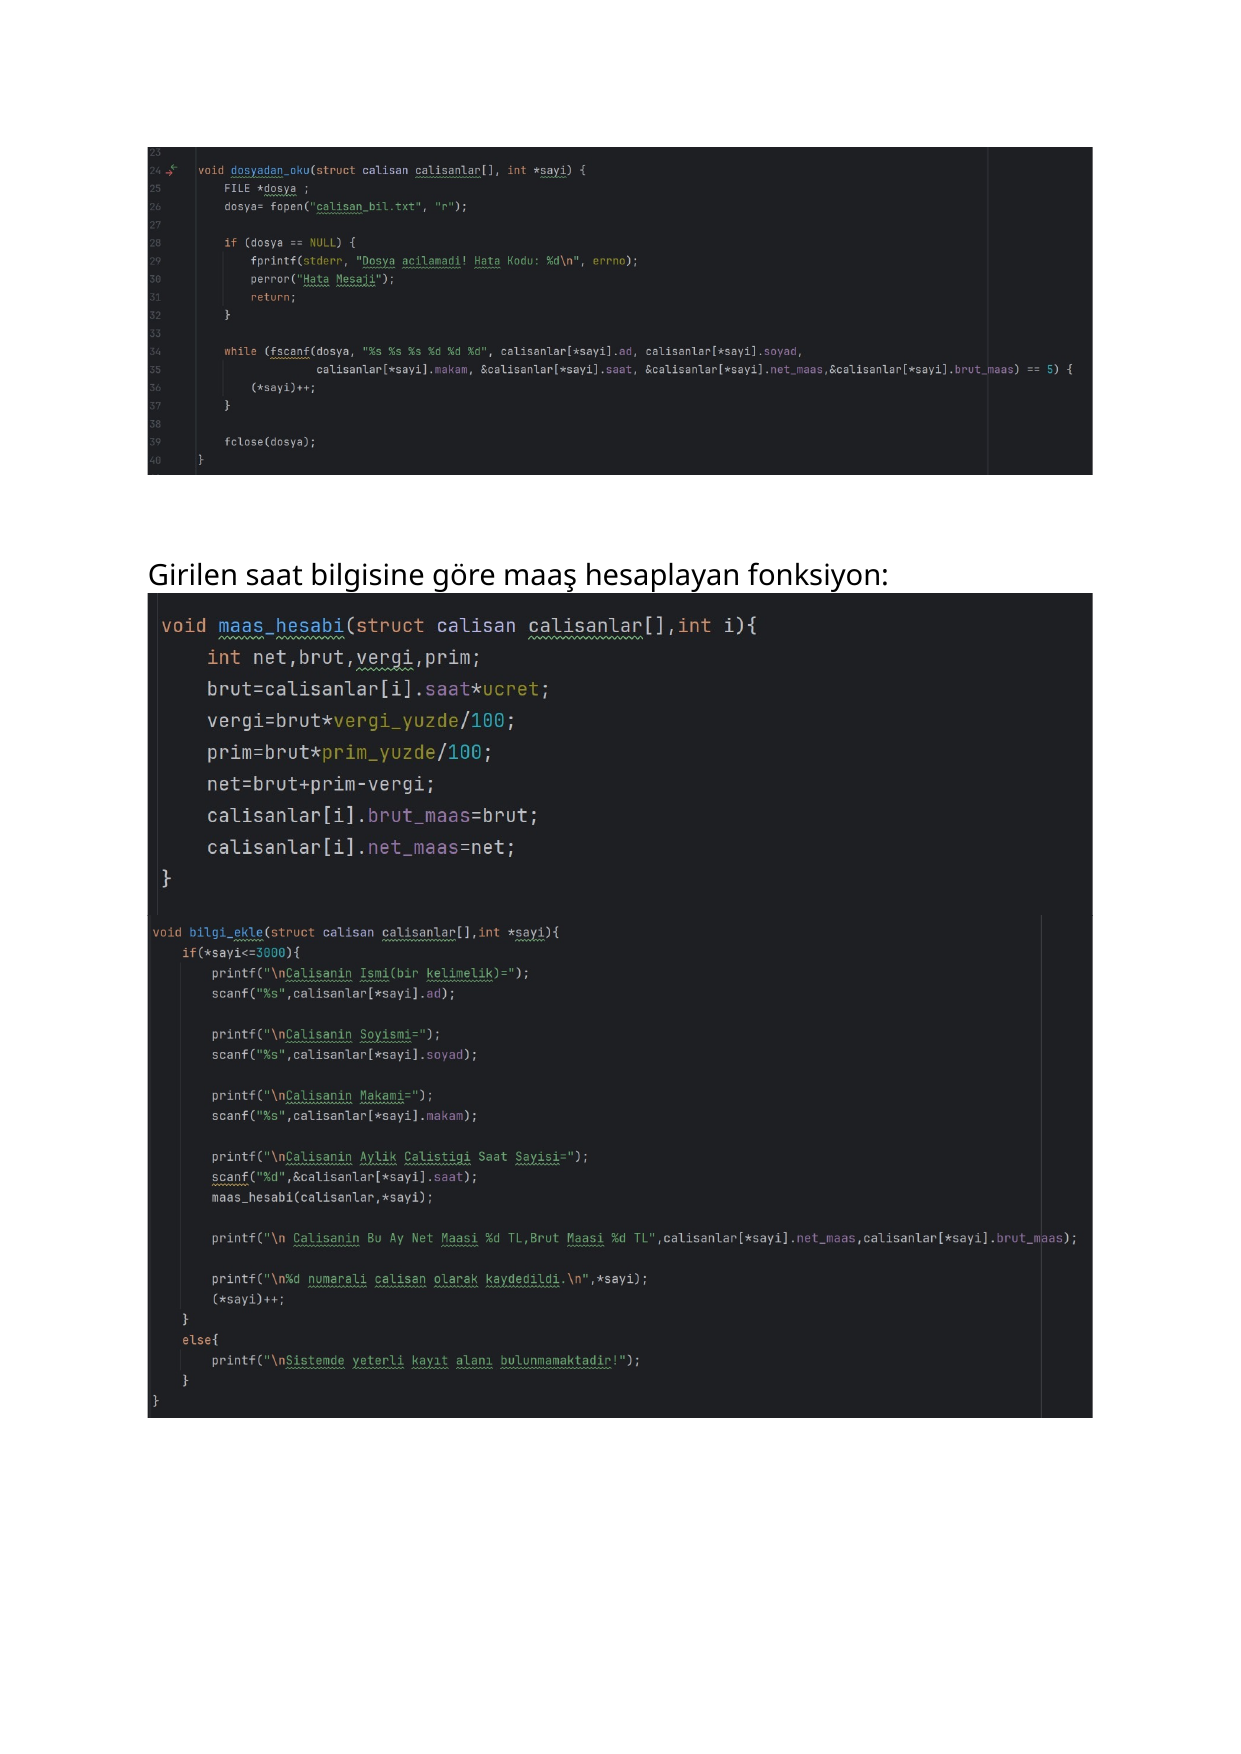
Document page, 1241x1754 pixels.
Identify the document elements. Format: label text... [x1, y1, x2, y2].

picture [147, 147, 1093, 475]
text Girilen saat bilgisine göre maaş hesaplayan fonksiyon: [148, 554, 1093, 593]
picture [147, 593, 1093, 1418]
